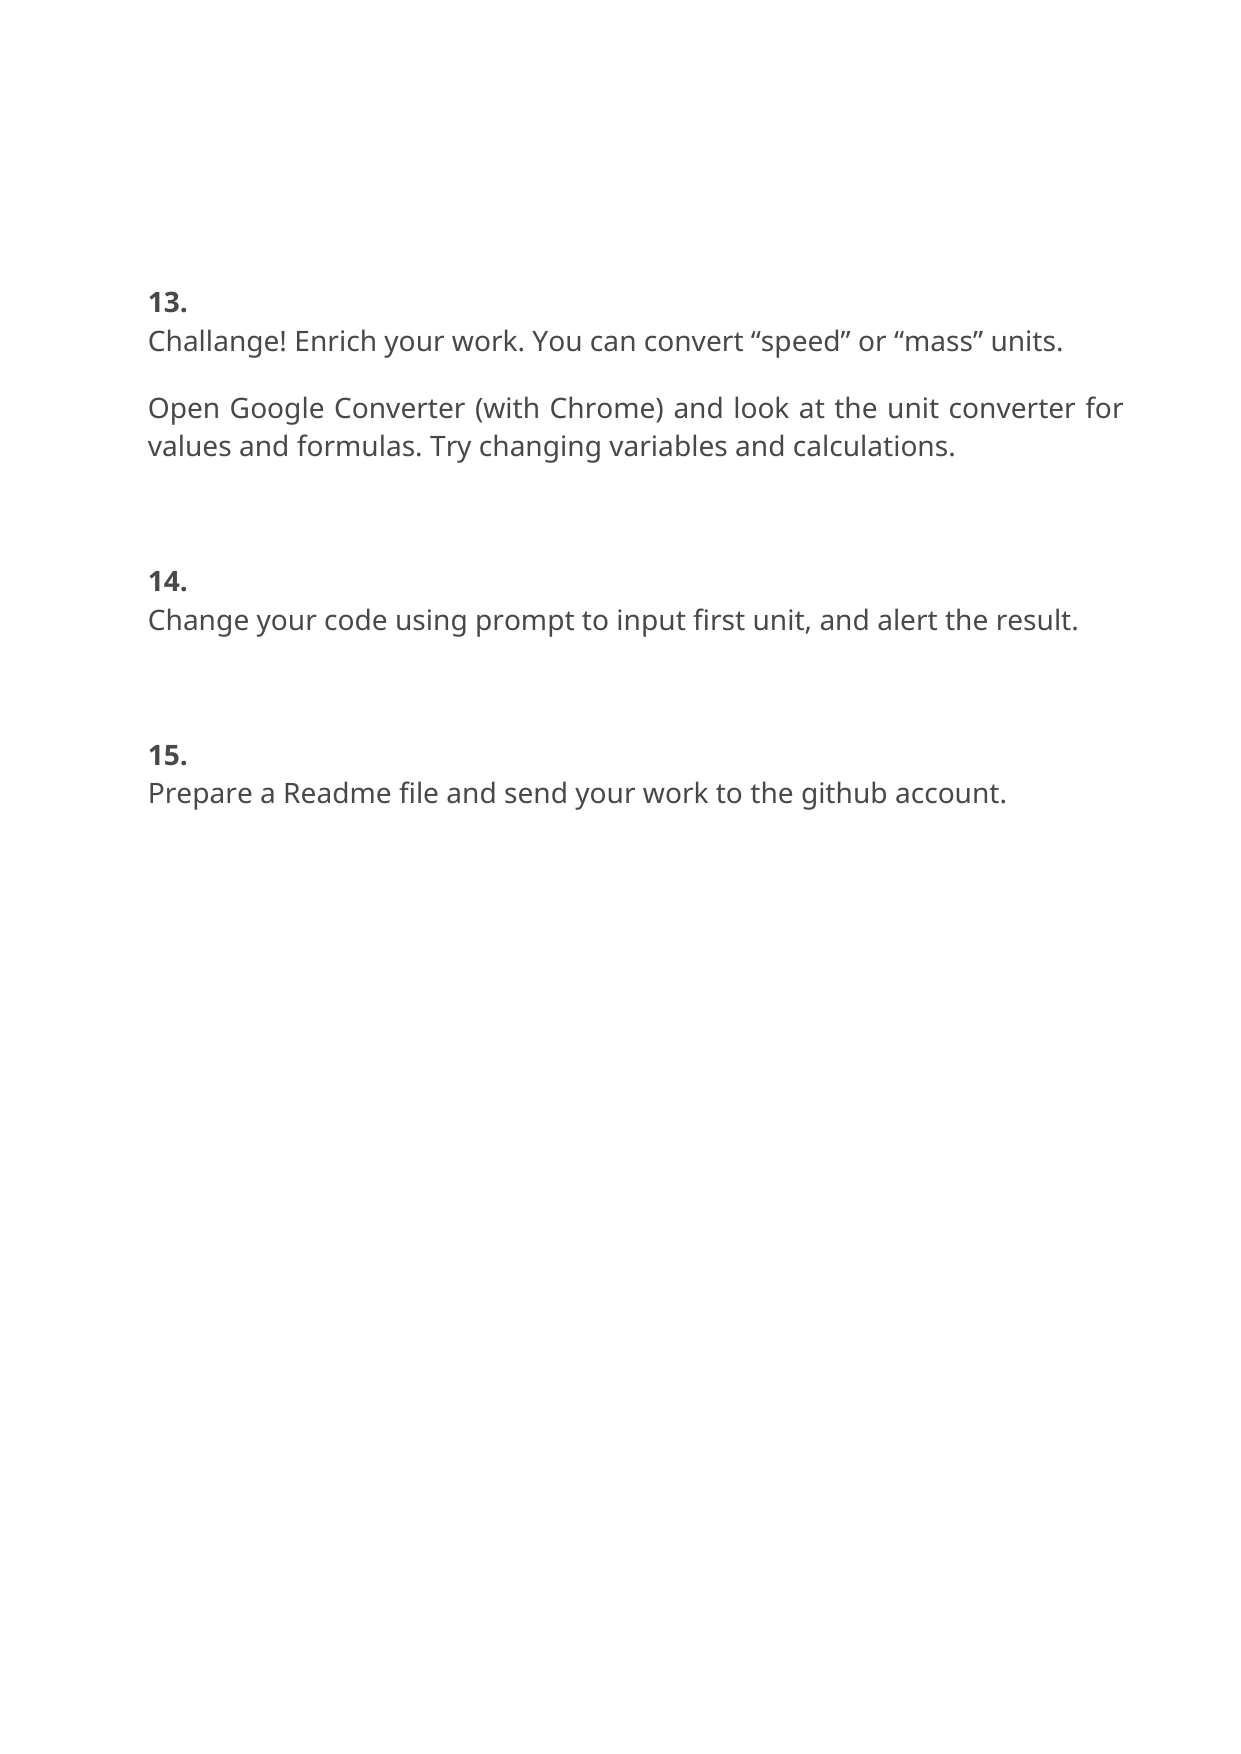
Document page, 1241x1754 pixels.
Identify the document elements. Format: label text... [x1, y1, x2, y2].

text Open Google Converter (with Chrome) and look at the unit converter for values and formulas. Try changing variables and calculations. [148, 388, 1125, 465]
text Challange! Enrich your work. You can convert “speed” or “mass” units. [148, 321, 1125, 359]
text Change your code using prompt to input first unit, and alert the result. [148, 600, 1125, 638]
text Prepare a Readme file and send your work to the github account. [148, 773, 1125, 812]
text 13. [148, 283, 1125, 321]
text 15. [148, 735, 1125, 773]
text 14. [148, 562, 1125, 600]
